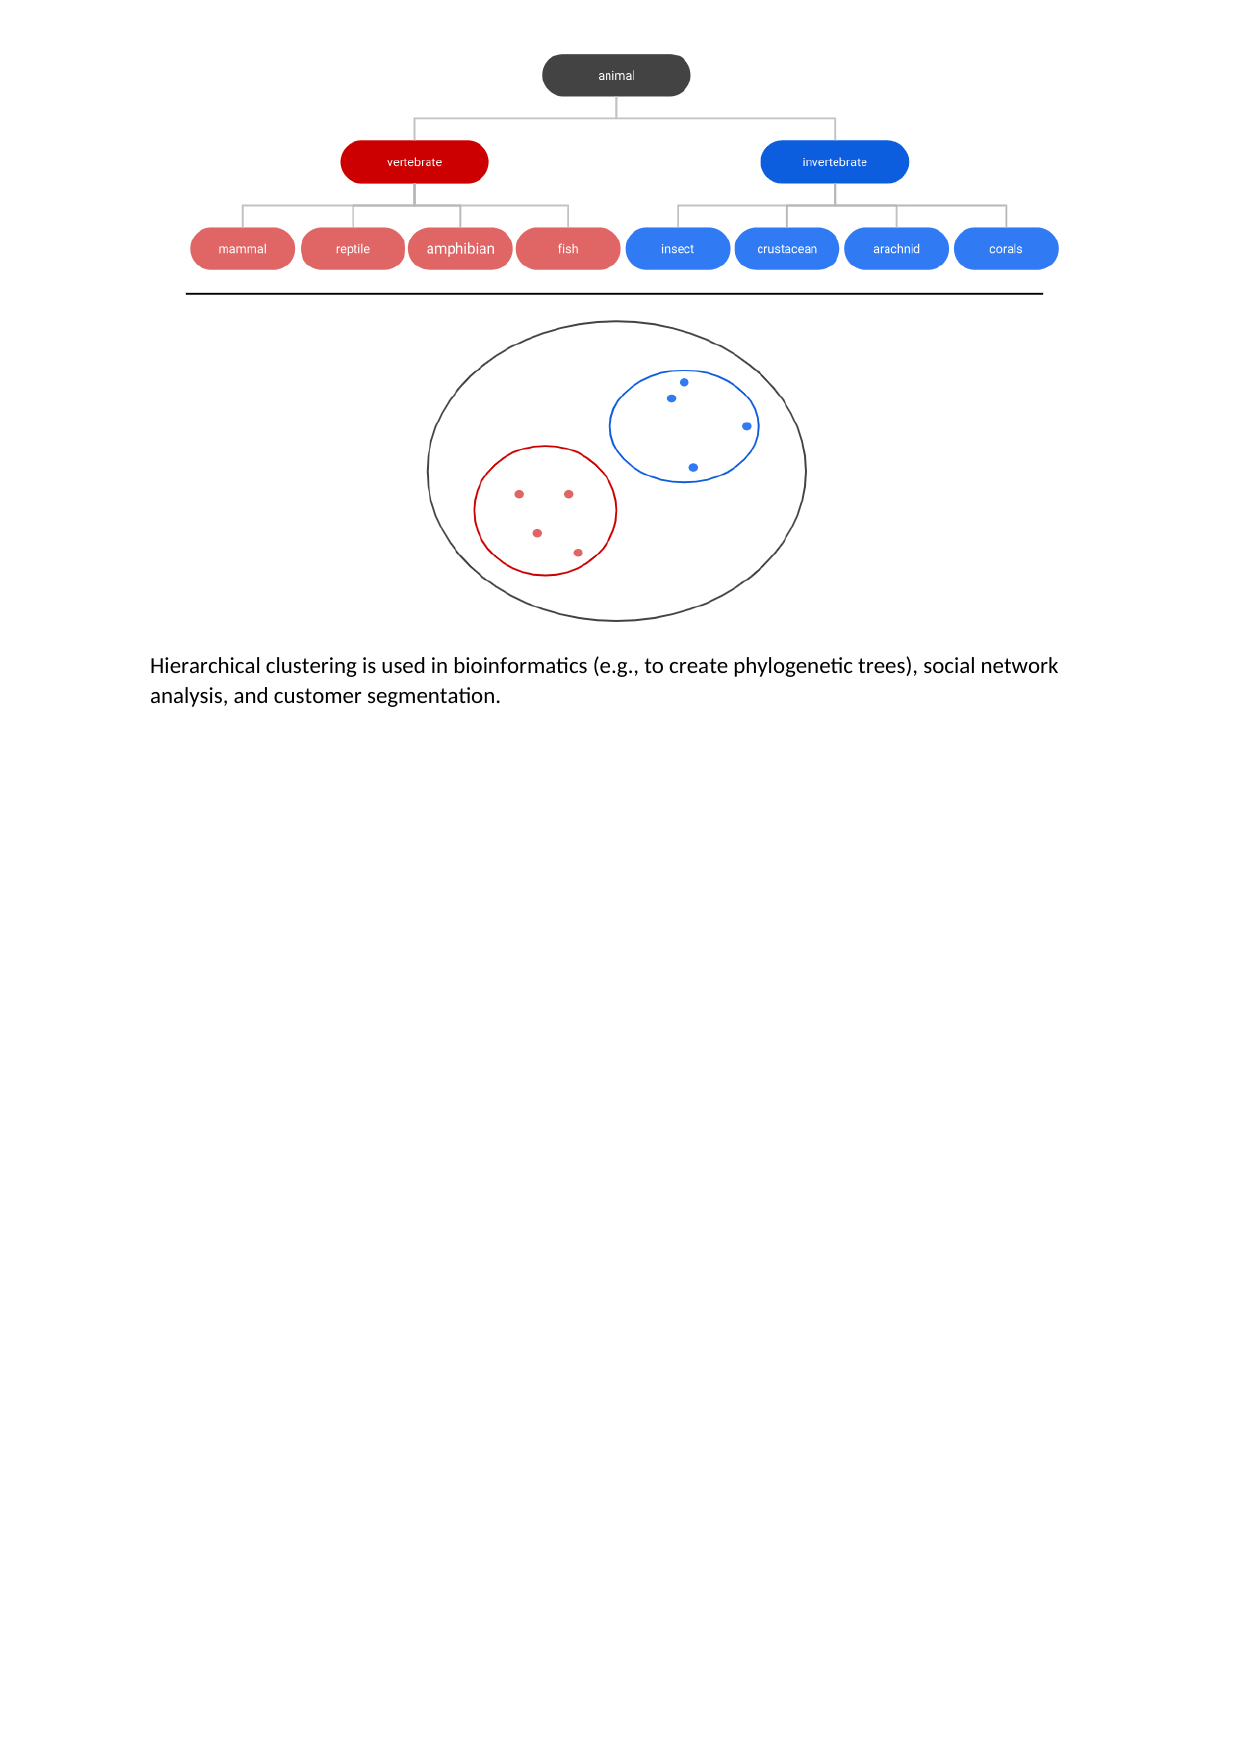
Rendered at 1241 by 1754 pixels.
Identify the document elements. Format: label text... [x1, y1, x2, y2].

text Hierarchical clustering is used in bioinformatics (e.g., to create phylogenetic trees), social network analysis, and customer segmentation. [150, 651, 1090, 709]
picture [150, 29, 1091, 633]
